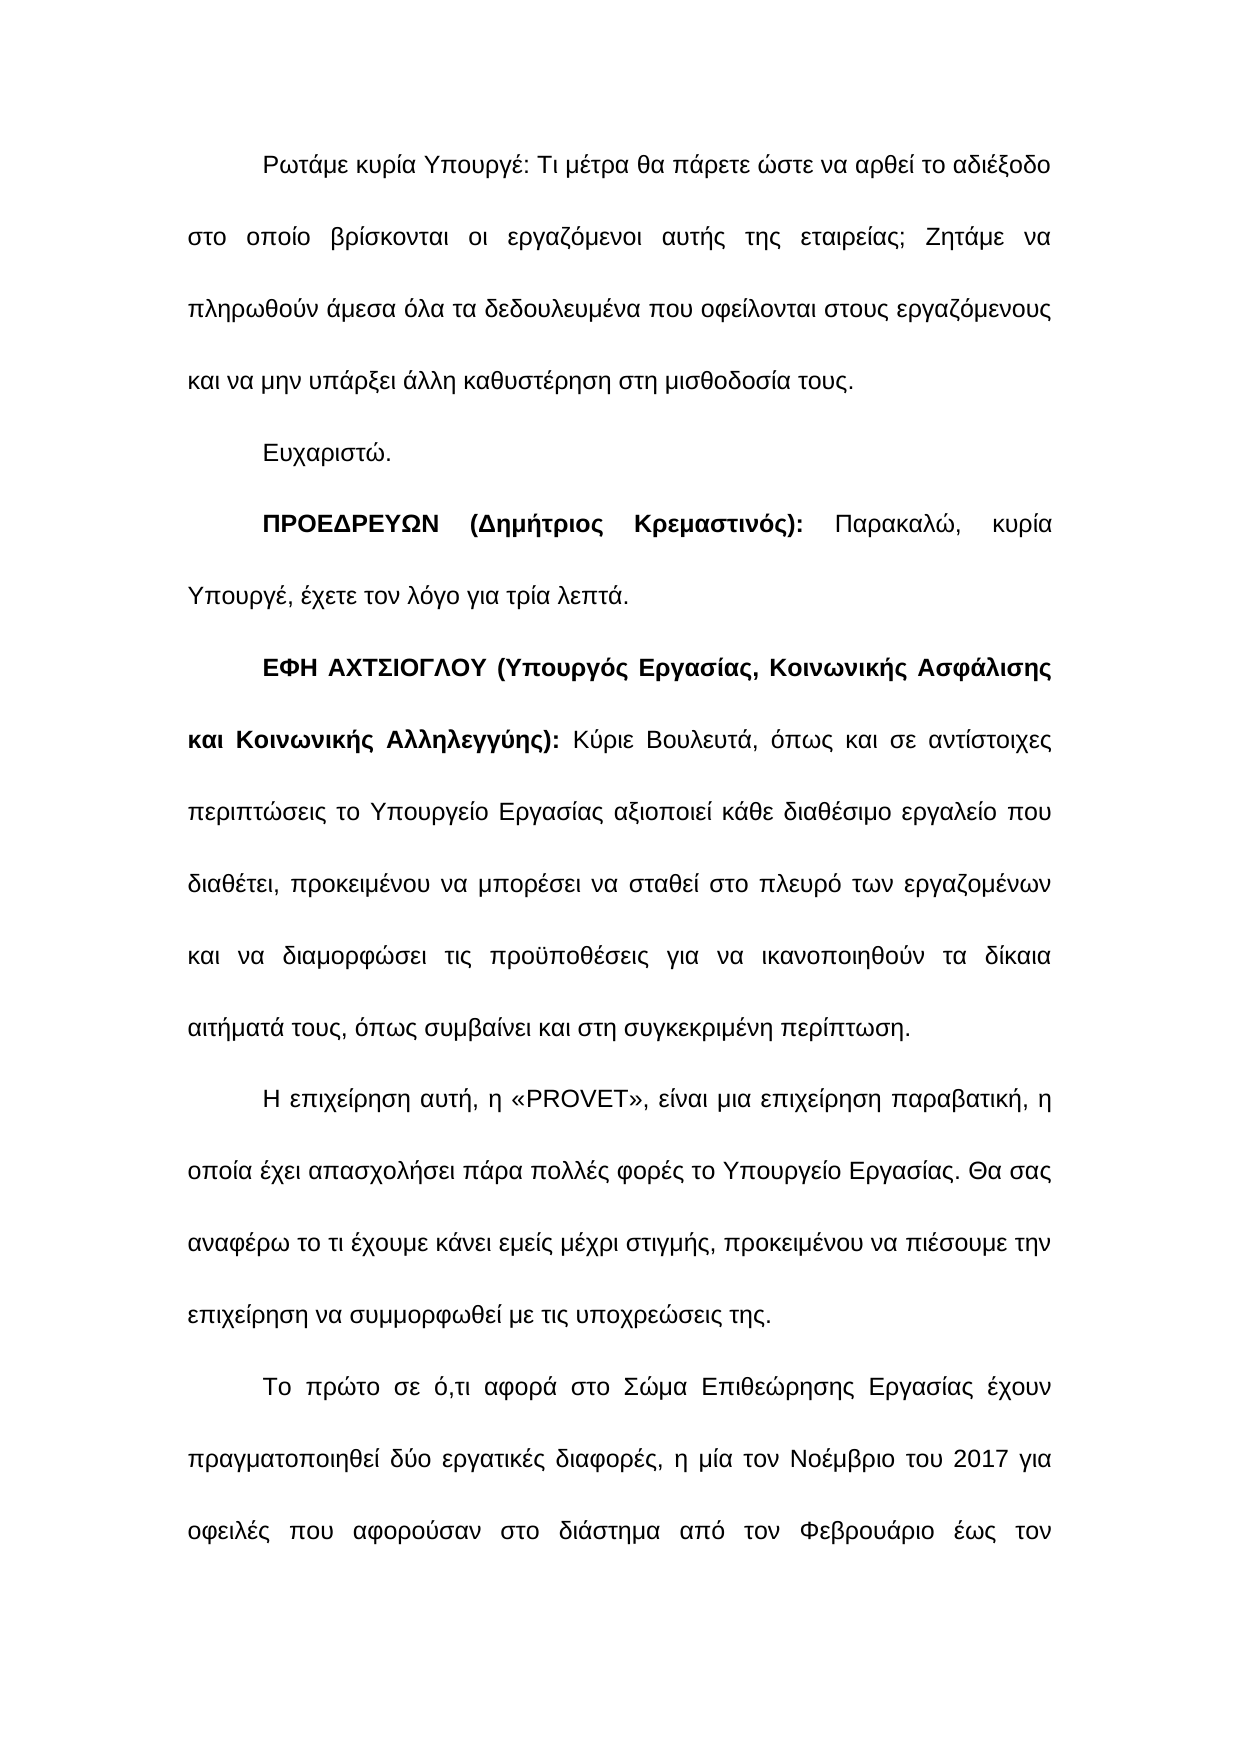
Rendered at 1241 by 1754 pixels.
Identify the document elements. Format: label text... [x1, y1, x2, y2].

text Ευχαριστώ. [187, 437, 1053, 466]
text Ρωτάμε κυρία Υπουργέ: Τι μέτρα θα πάρετε ώστε να αρθεί το αδιέξοδο στο οποίο βρίσκονται οι εργαζόμενοι αυτής της εταιρείας; Ζητάμε να πληρωθούν άμεσα όλα τα δεδουλευμένα που οφείλονται στους εργαζόμενους και να μην υπάρξει άλλη καθυστέρηση στη μισθοδοσία τους. [187, 150, 1053, 394]
text ΕΦΗ ΑΧΤΣΙΟΓΛΟΥ (Υπουργός Εργασίας, Κοινωνικής Ασφάλισης και Κοινωνικής Αλληλεγγύης): Κύριε Βουλευτά, όπως και σε αντίστοιχες περιπτώσεις το Υπουργείο Εργασίας αξιοποιεί κάθε διαθέσιμο εργαλείο που διαθέτει, προκειμένου να μπορέσει να σταθεί στο πλευρό των εργαζομένων και να διαμορφώσει τις προϋποθέσεις για να ικανοποιηθούν τα δίκαια αιτήματά τους, όπως συμβαίνει και στη συγκεκριμένη περίπτωση. [187, 653, 1053, 1041]
text Η επιχείρηση αυτή, η «PROVET», είναι μια επιχείρηση παραβατική, η οποία έχει απασχολήσει πάρα πολλές φορές το Υπουργείο Εργασίας. Θα σας αναφέρω το τι έχουμε κάνει εμείς μέχρι στιγμής, προκειμένου να πιέσουμε την επιχείρηση να συμμορφωθεί με τις υποχρεώσεις της. [187, 1084, 1053, 1329]
text ΠΡΟΕΔΡΕΥΩΝ (Δημήτριος Κρεμαστινός): Παρακαλώ, κυρία Υπουργέ, έχετε τον λόγο για τρία λεπτά. [187, 509, 1053, 610]
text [187, 1372, 1053, 1544]
